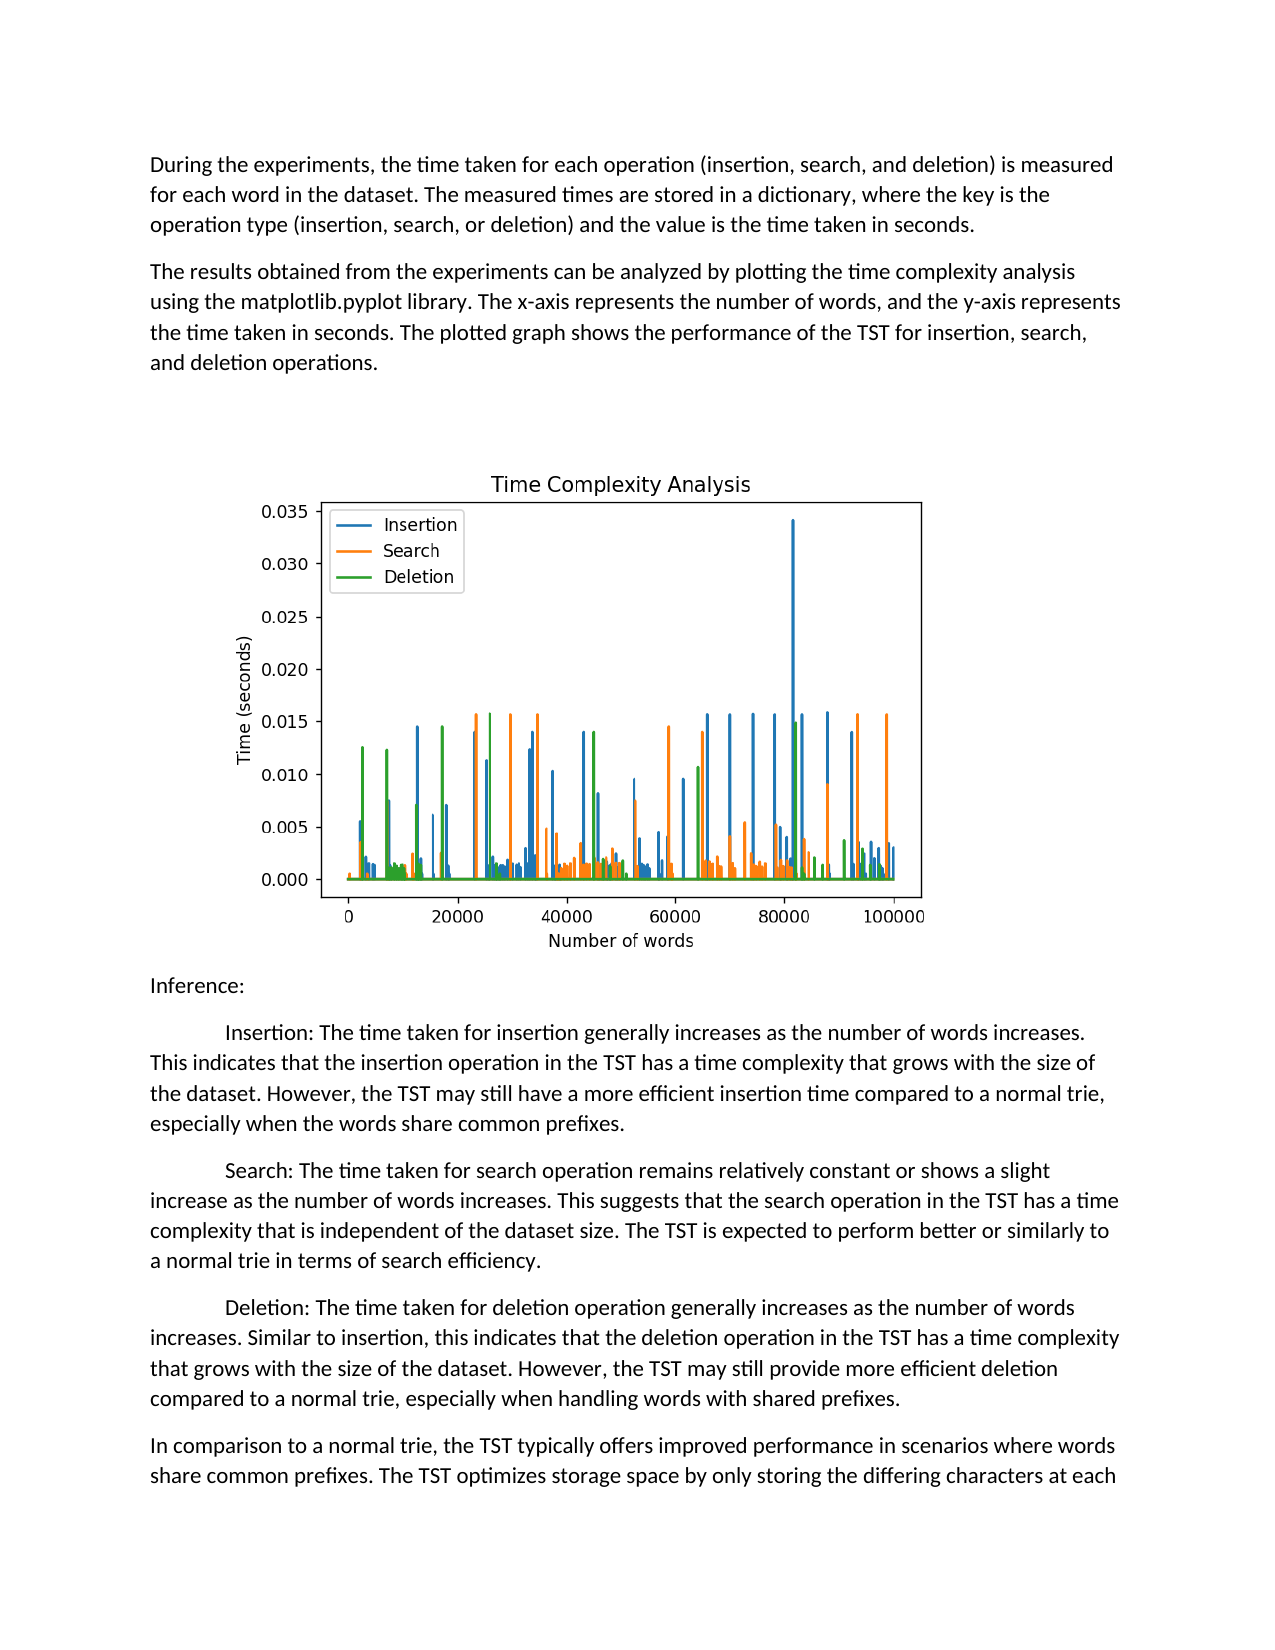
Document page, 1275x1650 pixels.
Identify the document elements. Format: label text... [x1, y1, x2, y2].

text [150, 1431, 1125, 1489]
text Inference: [150, 971, 1125, 999]
text Search: The time taken for search operation remains relatively constant or shows a slight increase as the number of words increases. This suggests that the search operation in the TST has a time complexity that is independent of the dataset size. The TST is expected to perform better or similarly to a normal trie in terms of search efficiency. [150, 1156, 1125, 1274]
text Deletion: The time taken for deletion operation generally increases as the number of words increases. Similar to insertion, this indicates that the deletion operation in the TST has a time complexity that grows with the size of the dataset. However, the TST may still provide more efficient deletion compared to a normal trie, especially when handling words with shared prefixes. [150, 1293, 1125, 1412]
text During the experiments, the time taken for each operation (insertion, search, and deletion) is measured for each word in the dataset. The measured times are stored in a dictionary, where the key is the operation type (insertion, search, or deletion) and the value is the time taken in seconds. [150, 150, 1125, 238]
text Insertion: The time taken for insertion generally increases as the number of words increases. This indicates that the insertion operation in the TST has a time complexity that grows with the size of the dataset. However, the TST may still have a more efficient insertion time compared to a normal trie, especially when the words share common prefixes. [150, 1018, 1125, 1137]
text The results obtained from the experiments can be analyzed by plotting the time complexity analysis using the matplotlib.pyplot library. The x-axis represents the number of words, and the y-axis represents the time taken in seconds. The plotted graph shows the performance of the TST for insertion, search, and deletion operations. [150, 257, 1125, 376]
